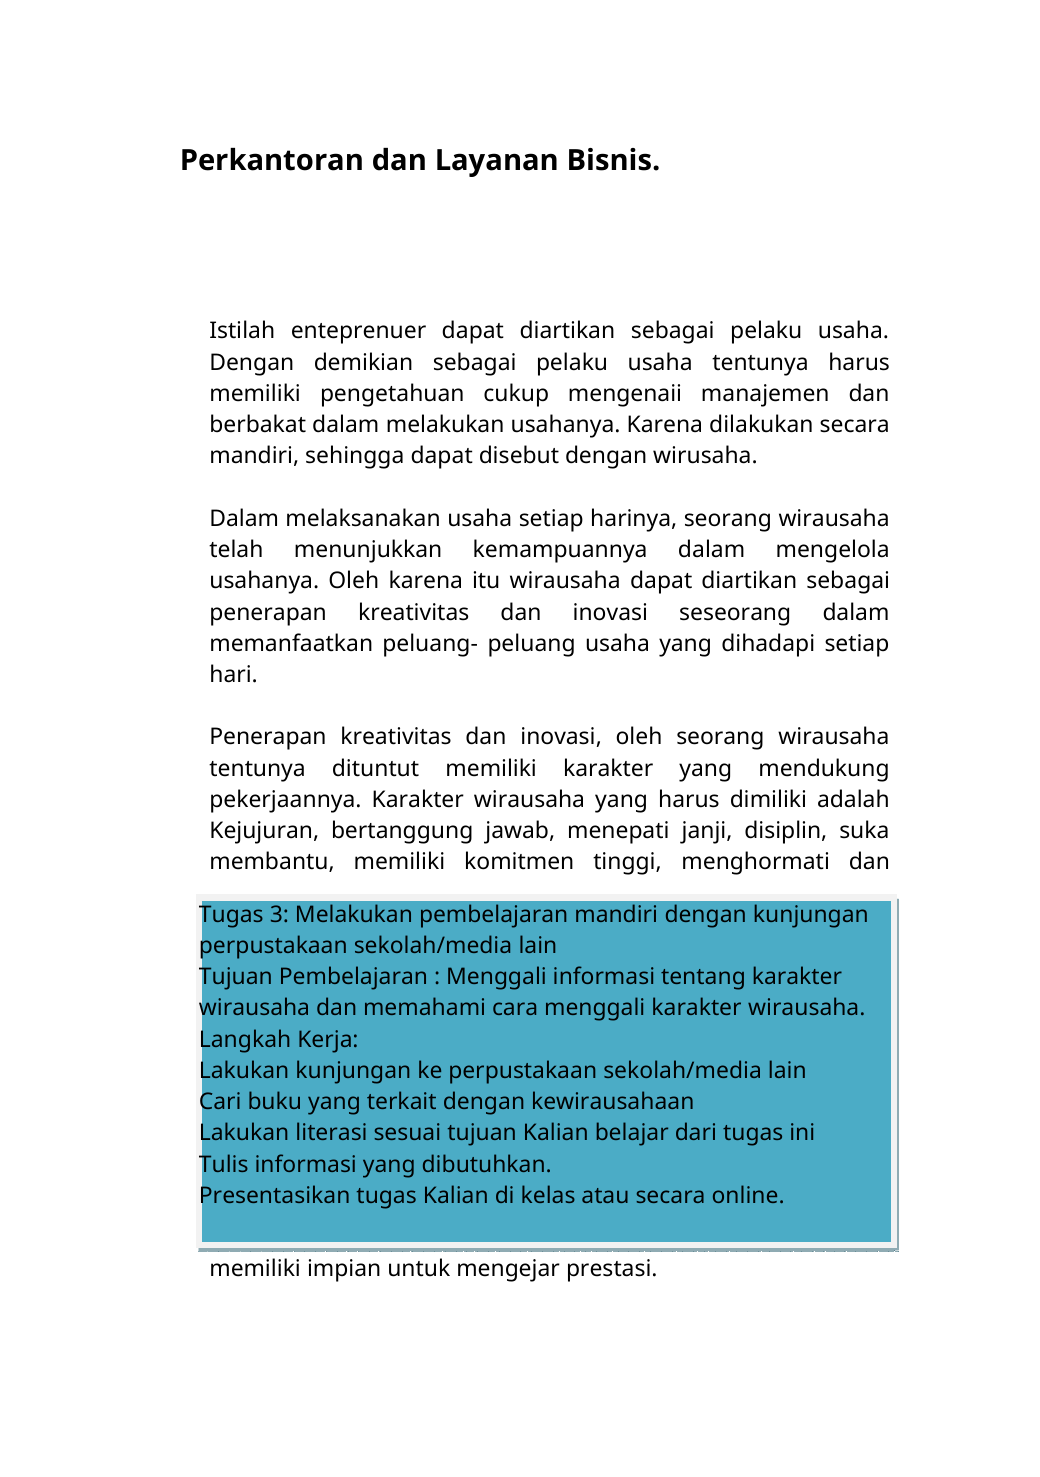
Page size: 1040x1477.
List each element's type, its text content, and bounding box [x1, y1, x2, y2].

list Penerapan kreativitas dan inovasi, oleh seorang wirausaha tentunya dituntut memiliki karakter yang mendukung pekerjaannya. Karakter wirausaha yang harus dimiliki adalah Kejujuran, bertanggung jawab, menepati janji, disiplin, suka membantu, memiliki komitmen tinggi, menghormati dan memiliki impian untuk mengejar prestasi. [209, 720, 890, 1283]
text Dalam melaksanakan usaha setiap harinya, seorang wirausaha telah menunjukkan kemampuannya dalam mengelola usahanya. Oleh karena itu wirausaha dapat diartikan sebagai penerapan kreativitas dan inovasi seseorang dalam memanfaatkan peluang- peluang usaha yang dihadapi setiap hari. [209, 502, 890, 689]
text Istilah enteprenuer dapat diartikan sebagai pelaku usaha. Dengan demikian sebagai pelaku usaha tentunya harus memiliki pengetahuan cukup mengenaii manajemen dan berbakat dalam melakukan usahanya. Karena dilakukan secara mandiri, sehingga dapat disebut dengan wirusaha. [209, 314, 890, 471]
picture [890, 898, 899, 1252]
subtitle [179, 139, 853, 179]
picture [197, 1248, 209, 1252]
